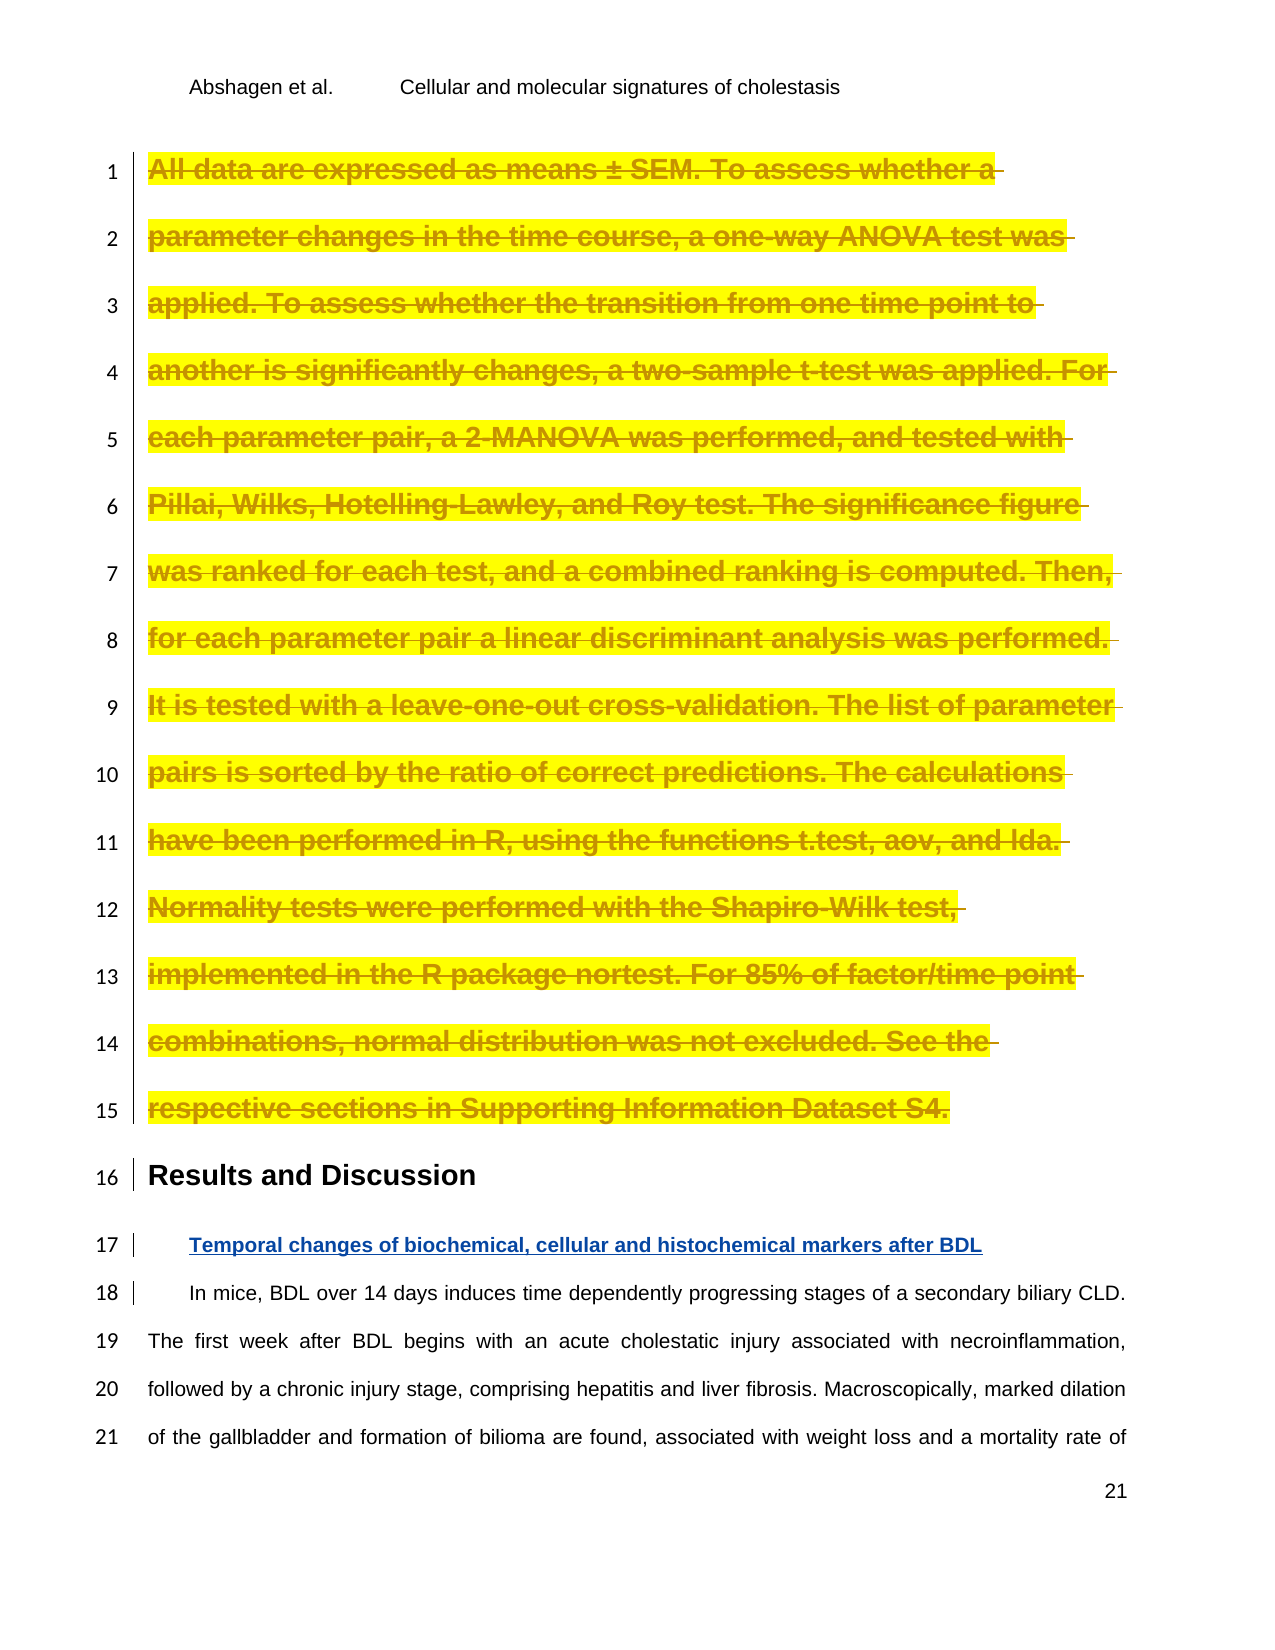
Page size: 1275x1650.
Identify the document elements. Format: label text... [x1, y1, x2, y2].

subtitle Results and Discussion [148, 1158, 1127, 1191]
